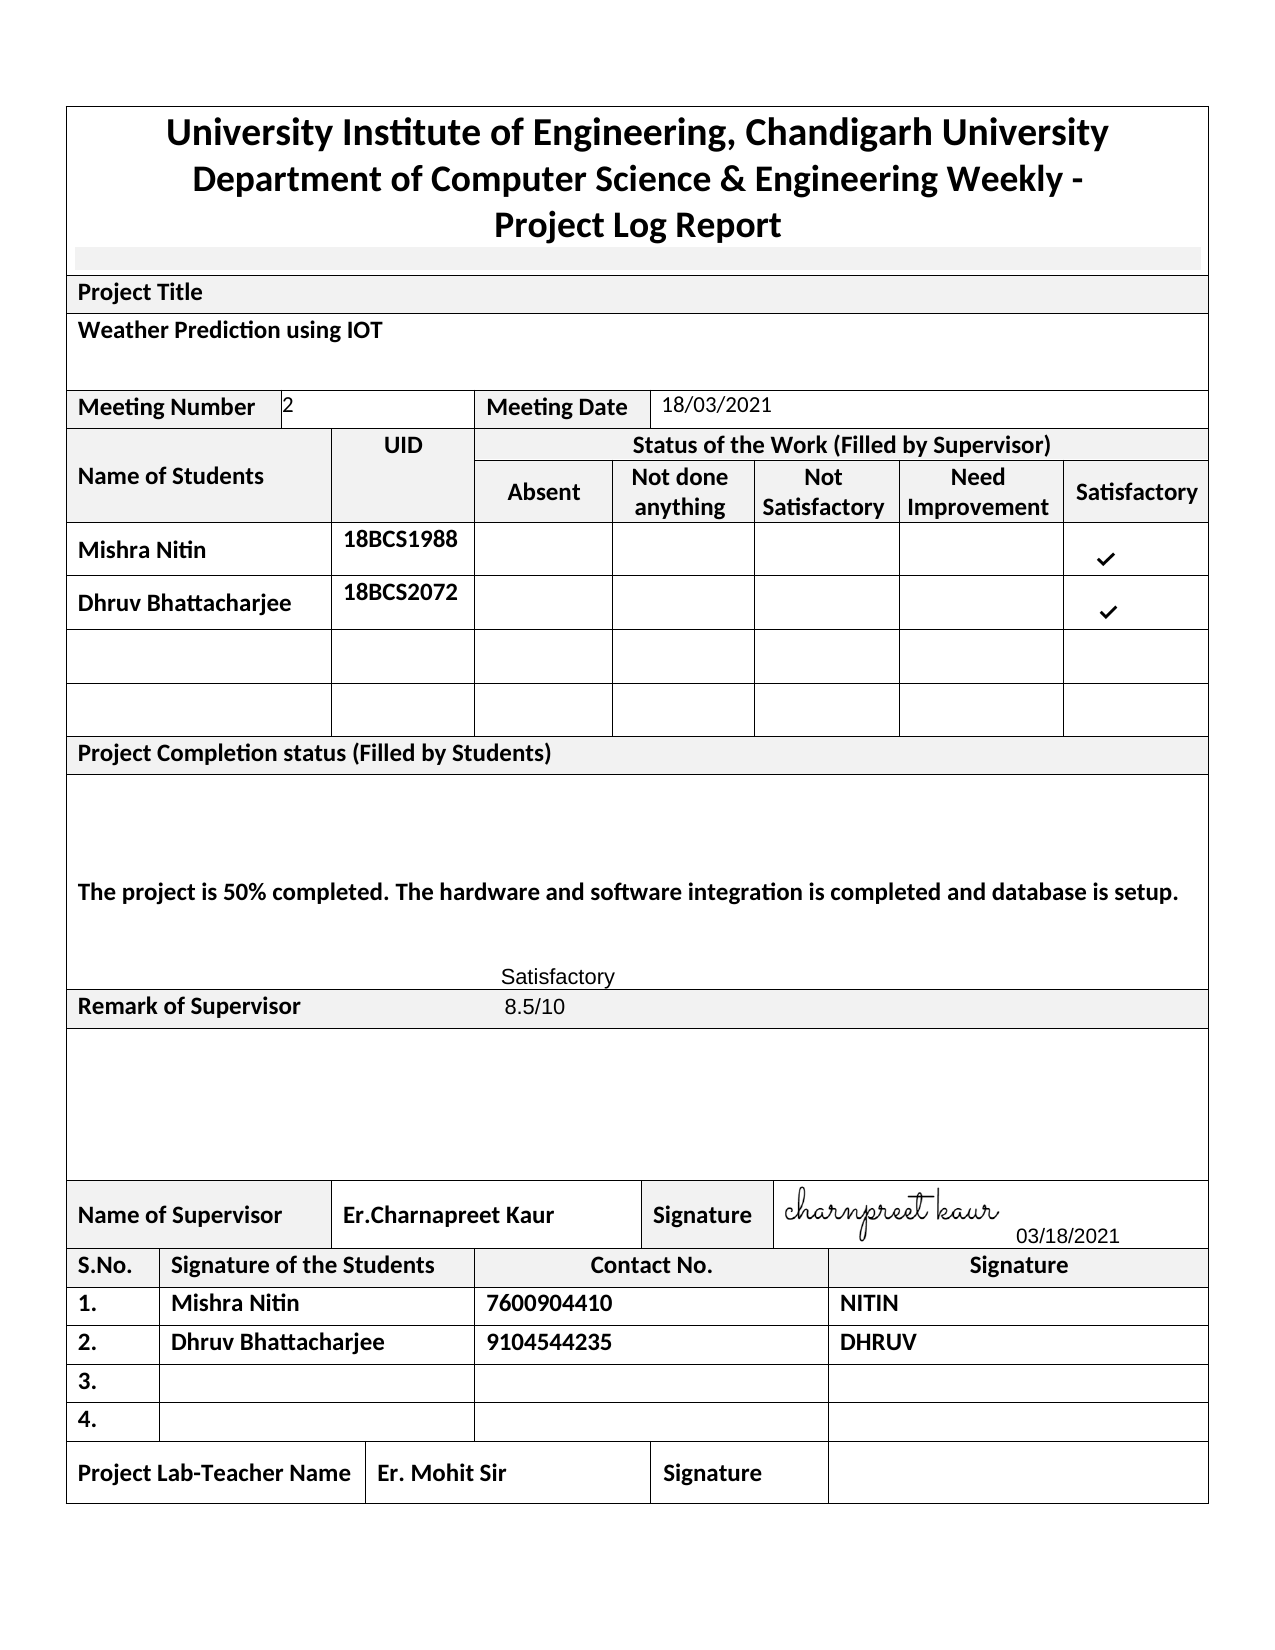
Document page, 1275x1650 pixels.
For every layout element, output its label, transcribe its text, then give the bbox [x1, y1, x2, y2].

table_cell Signature [829, 1249, 1208, 1287]
table_cell 7600904410 [475, 1288, 828, 1325]
table_cell Not done anything [613, 461, 754, 522]
table_cell [67, 684, 331, 736]
picture [1097, 600, 1120, 623]
table_cell [332, 684, 474, 736]
table_cell Need Improvement [900, 461, 1063, 522]
picture [1095, 547, 1118, 570]
table_cell [475, 1403, 828, 1441]
table_cell Project Lab-Teacher Name [67, 1442, 365, 1503]
table_cell [332, 630, 474, 682]
table_cell Dhruv Bhattacharjee [67, 576, 331, 629]
table_cell The project is 50% completed. The hardware and software integration is completed and database is setup. Satisfactory [67, 775, 1208, 989]
table_cell [900, 630, 1063, 682]
table_cell S.No. [67, 1249, 159, 1287]
table_cell [613, 523, 754, 575]
table_cell Meeting Date [475, 391, 650, 428]
table_cell 18/03/2021 [651, 391, 1208, 428]
table_cell [1064, 684, 1208, 736]
table_cell [829, 1365, 1208, 1402]
table_cell Signature [651, 1442, 828, 1503]
table_cell [829, 1442, 1208, 1503]
table_cell Name of Supervisor [67, 1181, 331, 1248]
table_cell [613, 684, 754, 736]
table_cell [475, 1365, 828, 1402]
table_cell [1064, 576, 1208, 629]
table_cell [755, 684, 899, 736]
table_cell [755, 523, 899, 575]
table_cell Status of the Work (Filled by Supervisor) [475, 429, 1208, 459]
table_cell 18BCS1988 [332, 523, 474, 575]
table_cell Absent [475, 461, 612, 522]
table_cell Satisfactory [1064, 461, 1208, 522]
table_cell [755, 630, 899, 682]
table_cell [755, 576, 899, 629]
table_cell 03/18/2021 [774, 1181, 1208, 1248]
table_cell [475, 523, 612, 575]
table_cell Not Satisfactory [755, 461, 899, 522]
table_cell NITIN [829, 1288, 1208, 1325]
table_cell [613, 630, 754, 682]
table_cell DHRUV [829, 1326, 1208, 1364]
table_cell 4. [67, 1403, 159, 1441]
table_cell Signature of the Students [160, 1249, 474, 1287]
table_cell Name of Students [67, 429, 331, 522]
table_cell [900, 576, 1063, 629]
table_cell [475, 630, 612, 682]
table_cell 2. [67, 1326, 159, 1364]
table_cell Meeting Number [67, 391, 281, 428]
table_cell 9104544235 [475, 1326, 828, 1364]
table_cell Project Title [67, 276, 1208, 313]
table_cell [1064, 523, 1208, 575]
table_cell [829, 1403, 1208, 1441]
table_cell Mishra Nitin [67, 523, 331, 575]
table_cell Project Completion status (Filled by Students) [67, 737, 1208, 774]
table_cell Dhruv Bhattacharjee [160, 1326, 474, 1364]
picture [773, 1181, 1011, 1244]
table_cell Mishra Nitin [160, 1288, 474, 1325]
table_cell 2 [282, 391, 474, 428]
table_cell [67, 630, 331, 682]
table_cell Contact No. [475, 1249, 828, 1287]
table_cell 1. [67, 1288, 159, 1325]
table_cell [900, 684, 1063, 736]
table_cell [475, 576, 612, 629]
table_cell [1064, 630, 1208, 682]
table_cell 18BCS2072 [332, 576, 474, 629]
table_cell UID [332, 429, 474, 522]
table_cell [160, 1365, 474, 1402]
table_cell [160, 1403, 474, 1441]
table_cell Er.Charnapreet Kaur [332, 1181, 641, 1248]
table_cell [67, 1029, 1208, 1180]
table_cell Signature [642, 1181, 773, 1248]
table_cell Weather Prediction using IOT [67, 314, 1208, 389]
table_cell 3. [67, 1365, 159, 1402]
table_cell [900, 523, 1063, 575]
table_cell Remark of Supervisor 8.5/10 [67, 990, 1208, 1028]
table_cell [475, 684, 612, 736]
table_cell [613, 576, 754, 629]
table_cell Er. Mohit Sir [366, 1442, 650, 1503]
table_header University Institute of Engineering, Chandigarh University Department of Computer Science & Engineering Weekly - Project Log Report [67, 107, 1208, 275]
